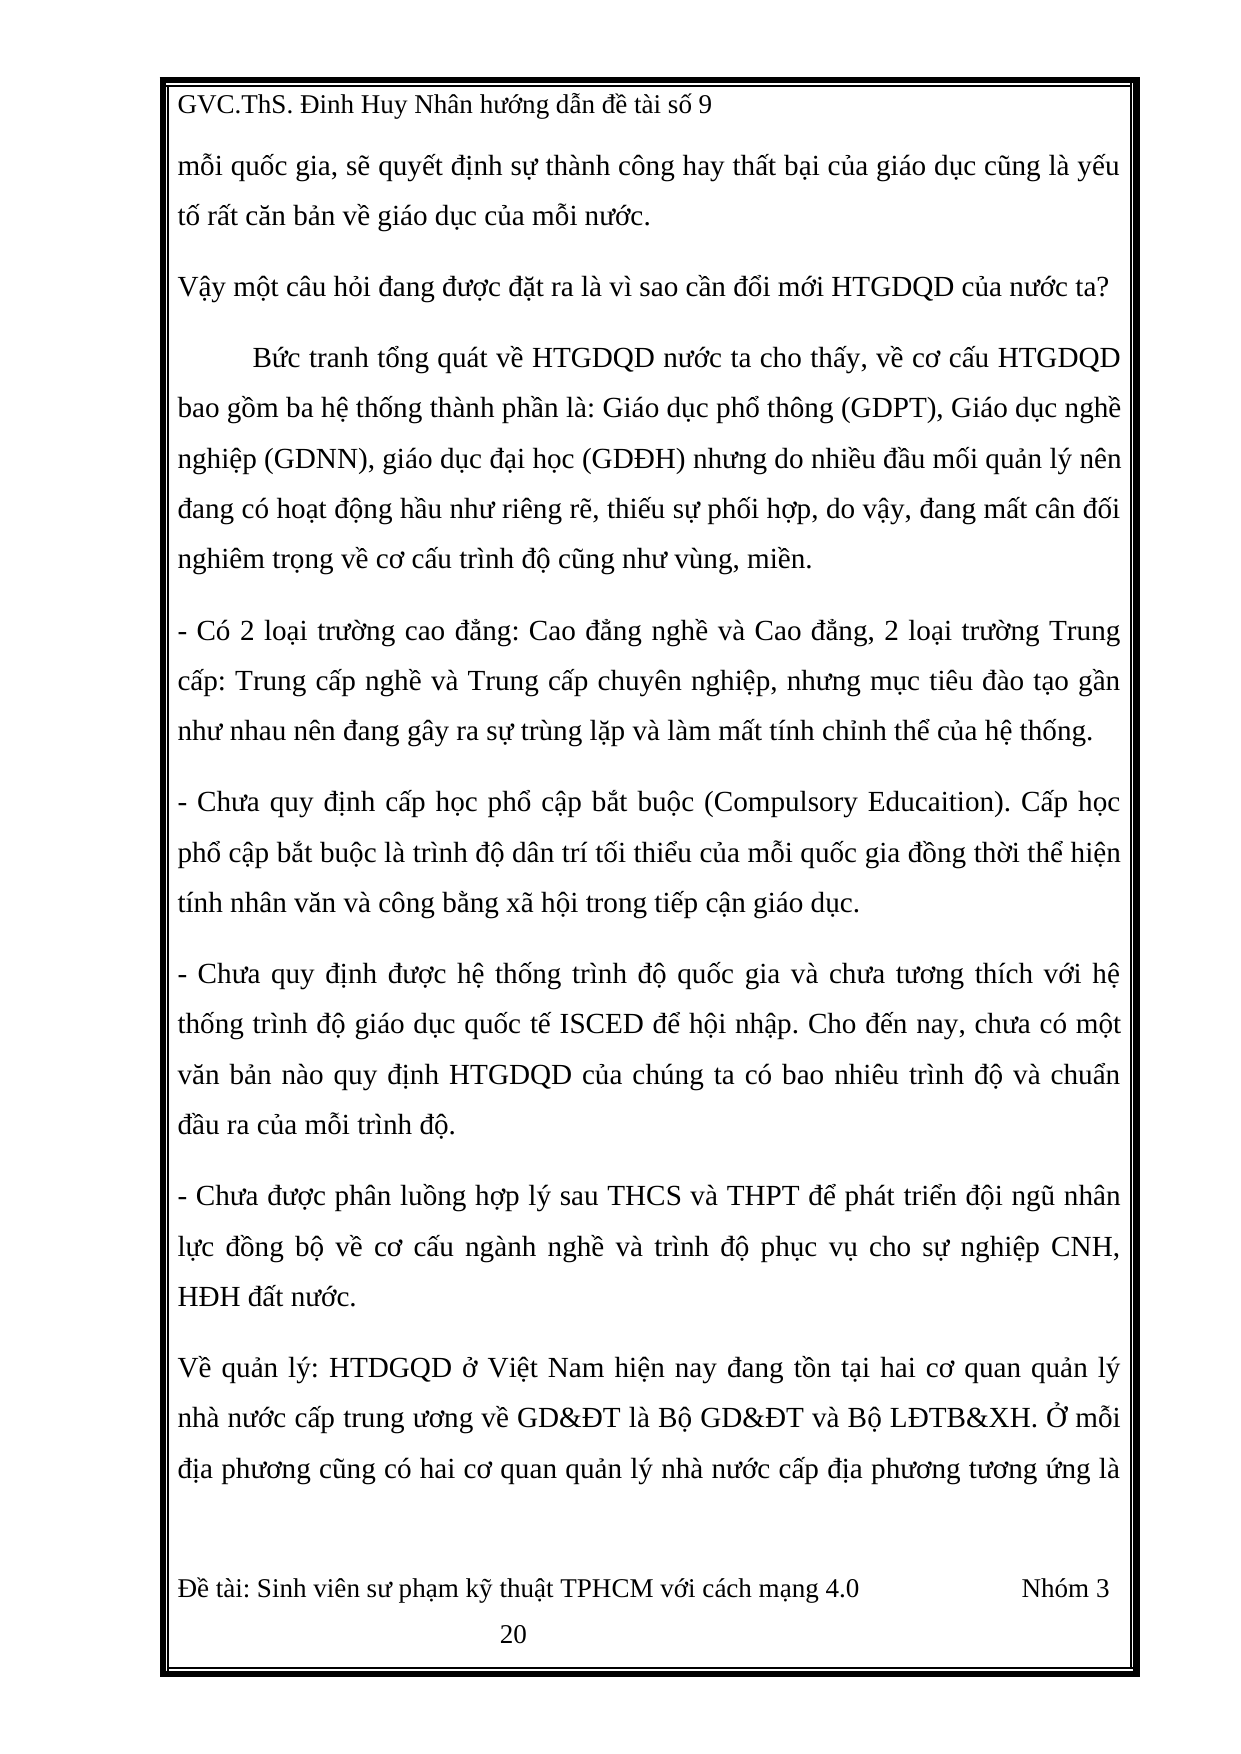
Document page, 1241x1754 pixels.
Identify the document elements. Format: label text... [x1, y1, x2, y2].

text - Chưa quy định cấp học phổ cập bắt buộc (Compulsory Educaition). Cấp học phổ cập bắt buộc là trình độ dân trí tối thiểu của mỗi quốc gia đồng thời thể hiện tính nhân văn và công bằng xã hội trong tiếp cận giáo dục. [177, 784, 1122, 919]
text - Có 2 loại trường cao đẳng: Cao đẳng nghề và Cao đẳng, 2 loại trường Trung cấp: Trung cấp nghề và Trung cấp chuyên nghiệp, nhưng mục tiêu đào tạo gần như nhau nên đang gây ra sự trùng lặp và làm mất tính chỉnh thể của hệ thống. [177, 613, 1122, 747]
text - Chưa được phân luồng hợp lý sau THCS và THPT để phát triển đội ngũ nhân lực đồng bộ về cơ cấu ngành nghề và trình độ phục vụ cho sự nghiệp CNH, HĐH đất nước. [177, 1178, 1122, 1312]
text Vậy một câu hỏi đang được đặt ra là vì sao cần đổi mới HTGDQD của nước ta? [177, 269, 1122, 303]
text Bức tranh tổng quát về HTGDQD nước ta cho thấy, về cơ cấu HTGDQD bao gồm ba hệ thống thành phần là: Giáo dục phổ thông (GDPT), Giáo dục nghề nghiệp (GDNN), giáo dục đại học (GDĐH) nhưng do nhiều đầu mối quản lý nên đang có hoạt động hầu như riêng rẽ, thiếu sự phối hợp, do vậy, đang mất cân đối nghiêm trọng về cơ cấu trình độ cũng như vùng, miền. [177, 340, 1122, 575]
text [177, 148, 1122, 232]
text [177, 1350, 1122, 1484]
text - Chưa quy định được hệ thống trình độ quốc gia và chưa tương thích với hệ thống trình độ giáo dục quốc tế ISCED để hội nhập. Cho đến nay, chưa có một văn bản nào quy định HTGDQD của chúng ta có bao nhiêu trình độ và chuẩn đầu ra của mỗi trình độ. [177, 956, 1122, 1141]
